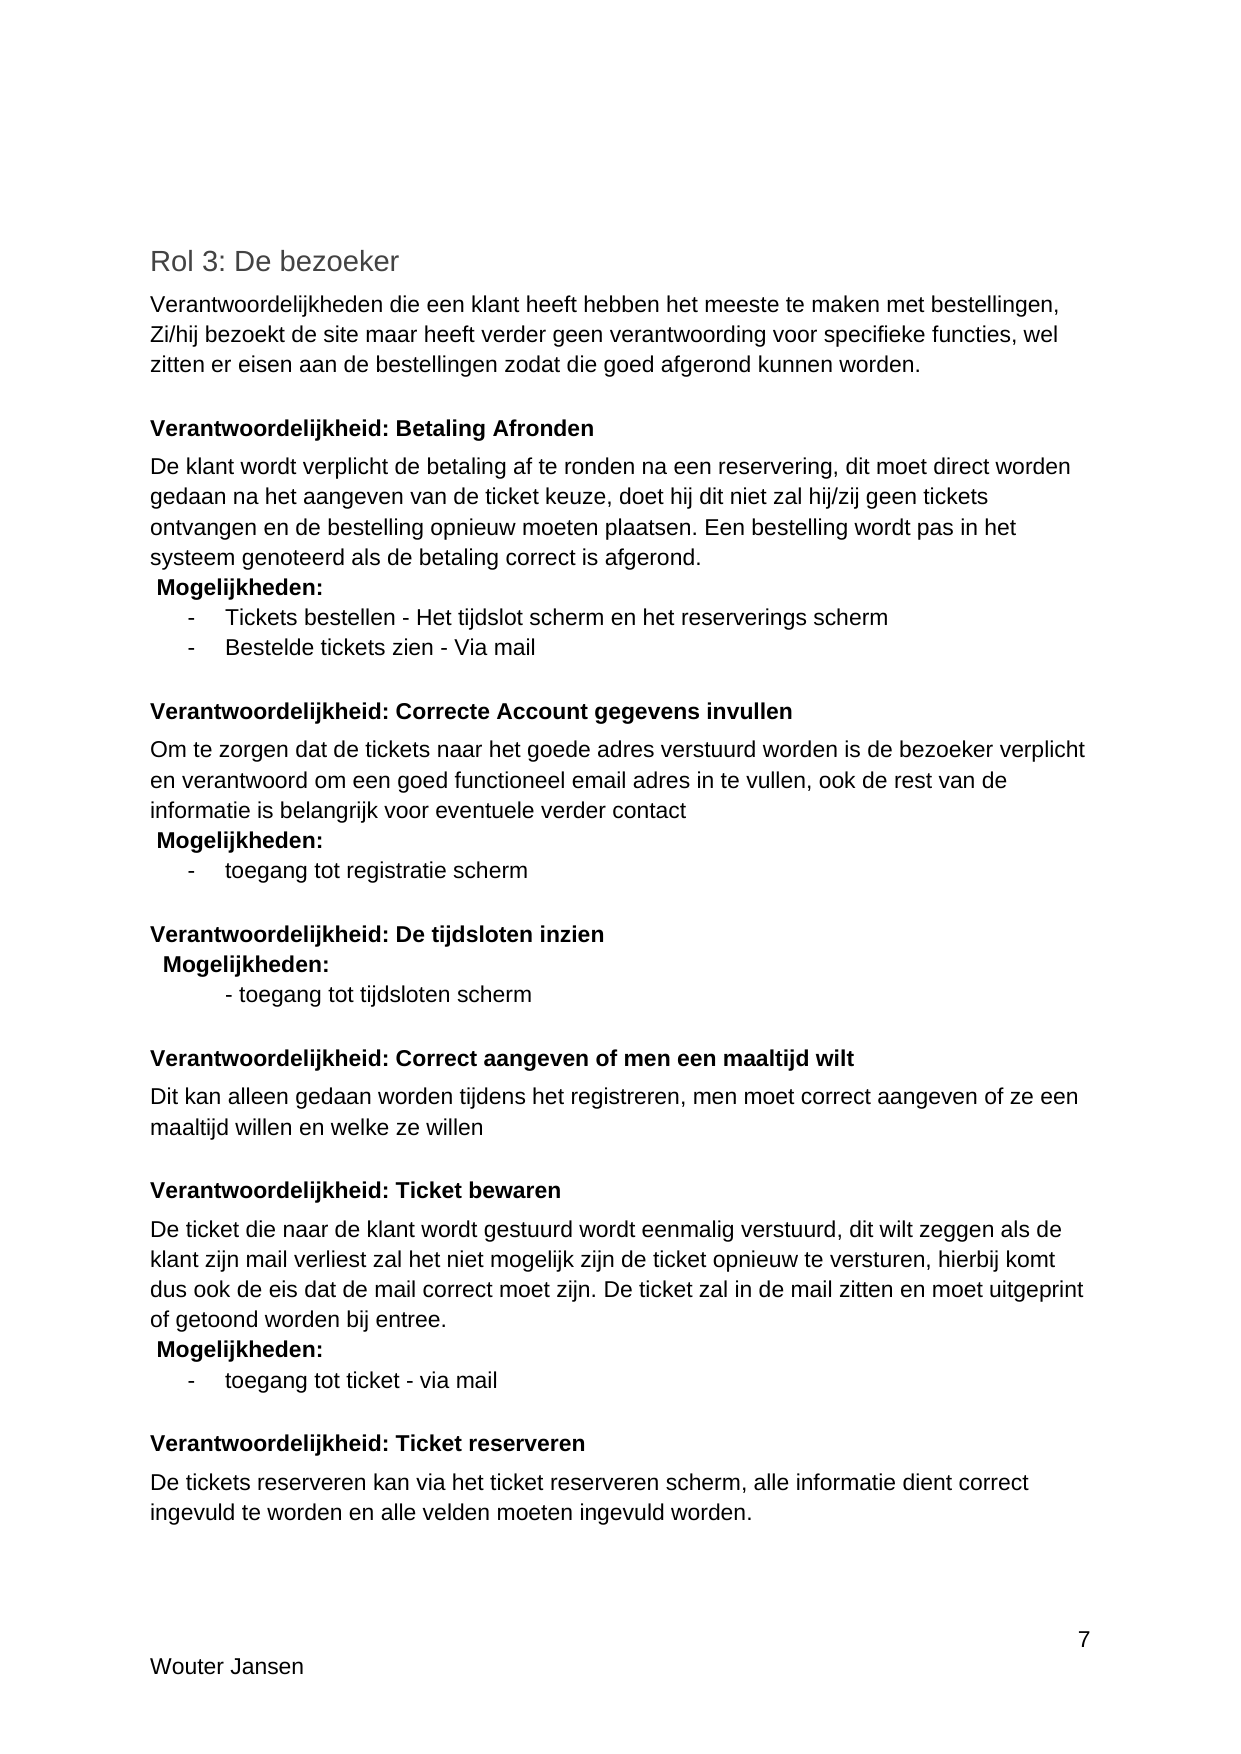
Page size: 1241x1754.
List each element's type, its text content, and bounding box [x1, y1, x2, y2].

text Om te zorgen dat de tickets naar het goede adres verstuurd worden is de bezoeker verplicht en verantwoord om een goed functioneel email adres in te vullen, ook de rest van de informatie is belangrijk voor eventuele verder contact [150, 736, 1090, 823]
text Mogelijkheden: [150, 827, 1090, 853]
text Mogelijkheden: [150, 574, 1090, 600]
list Bestelde tickets zien - Via mail [187, 634, 1090, 661]
list toegang tot ticket - via mail [187, 1367, 1090, 1393]
subtitle Rol 3: De bezoeker [150, 244, 1090, 277]
text De tickets reserveren kan via het ticket reserveren scherm, alle informatie dient correct ingevuld te worden en alle velden moeten ingevuld worden. [150, 1469, 1090, 1525]
text De klant wordt verplicht de betaling af te ronden na een reservering, dit moet direct worden gedaan na het aangeven van de ticket keuze, doet hij dit niet zal hij/zij geen tickets ontvangen en de bestelling opnieuw moeten plaatsen. Een bestelling wordt pas in het systeem genoteerd als de betaling correct is afgerond. [150, 453, 1090, 570]
subtitle Verantwoordelijkheid: Correct aangeven of men een maaltijd wilt [150, 1045, 1090, 1071]
list Tickets bestellen - Het tijdslot scherm en het reserverings scherm [187, 604, 1090, 631]
subtitle Verantwoordelijkheid: Betaling Afronden [150, 414, 1090, 441]
subtitle Verantwoordelijkheid: Correcte Account gegevens invullen [150, 698, 1090, 724]
list toegang tot registratie scherm [187, 857, 1090, 884]
text De ticket die naar de klant wordt gestuurd wordt eenmalig verstuurd, dit wilt zeggen als de klant zijn mail verliest zal het niet mogelijk zijn de ticket opnieuw te versturen, hierbij komt dus ook de eis dat de mail correct moet zijn. De ticket zal in de mail zitten en moet uitgeprint of getoond worden bij entree. [150, 1216, 1090, 1333]
subtitle Verantwoordelijkheid: De tijdsloten inzien Mogelijkheden: - toegang tot tijdsloten scherm [150, 921, 1090, 1008]
text Verantwoordelijkheden die een klant heeft hebben het meeste te maken met bestellingen, Zi/hij bezoekt de site maar heeft verder geen verantwoording voor specifieke functies, wel zitten er eisen aan de bestellingen zodat die goed afgerond kunnen worden. [150, 291, 1090, 377]
text Dit kan alleen gedaan worden tijdens het registreren, men moet correct aangeven of ze een maaltijd willen en welke ze willen [150, 1083, 1090, 1140]
subtitle Verantwoordelijkheid: Ticket reserveren [150, 1430, 1090, 1457]
text Mogelijkheden: [150, 1336, 1090, 1363]
subtitle Verantwoordelijkheid: Ticket bewaren [150, 1177, 1090, 1203]
